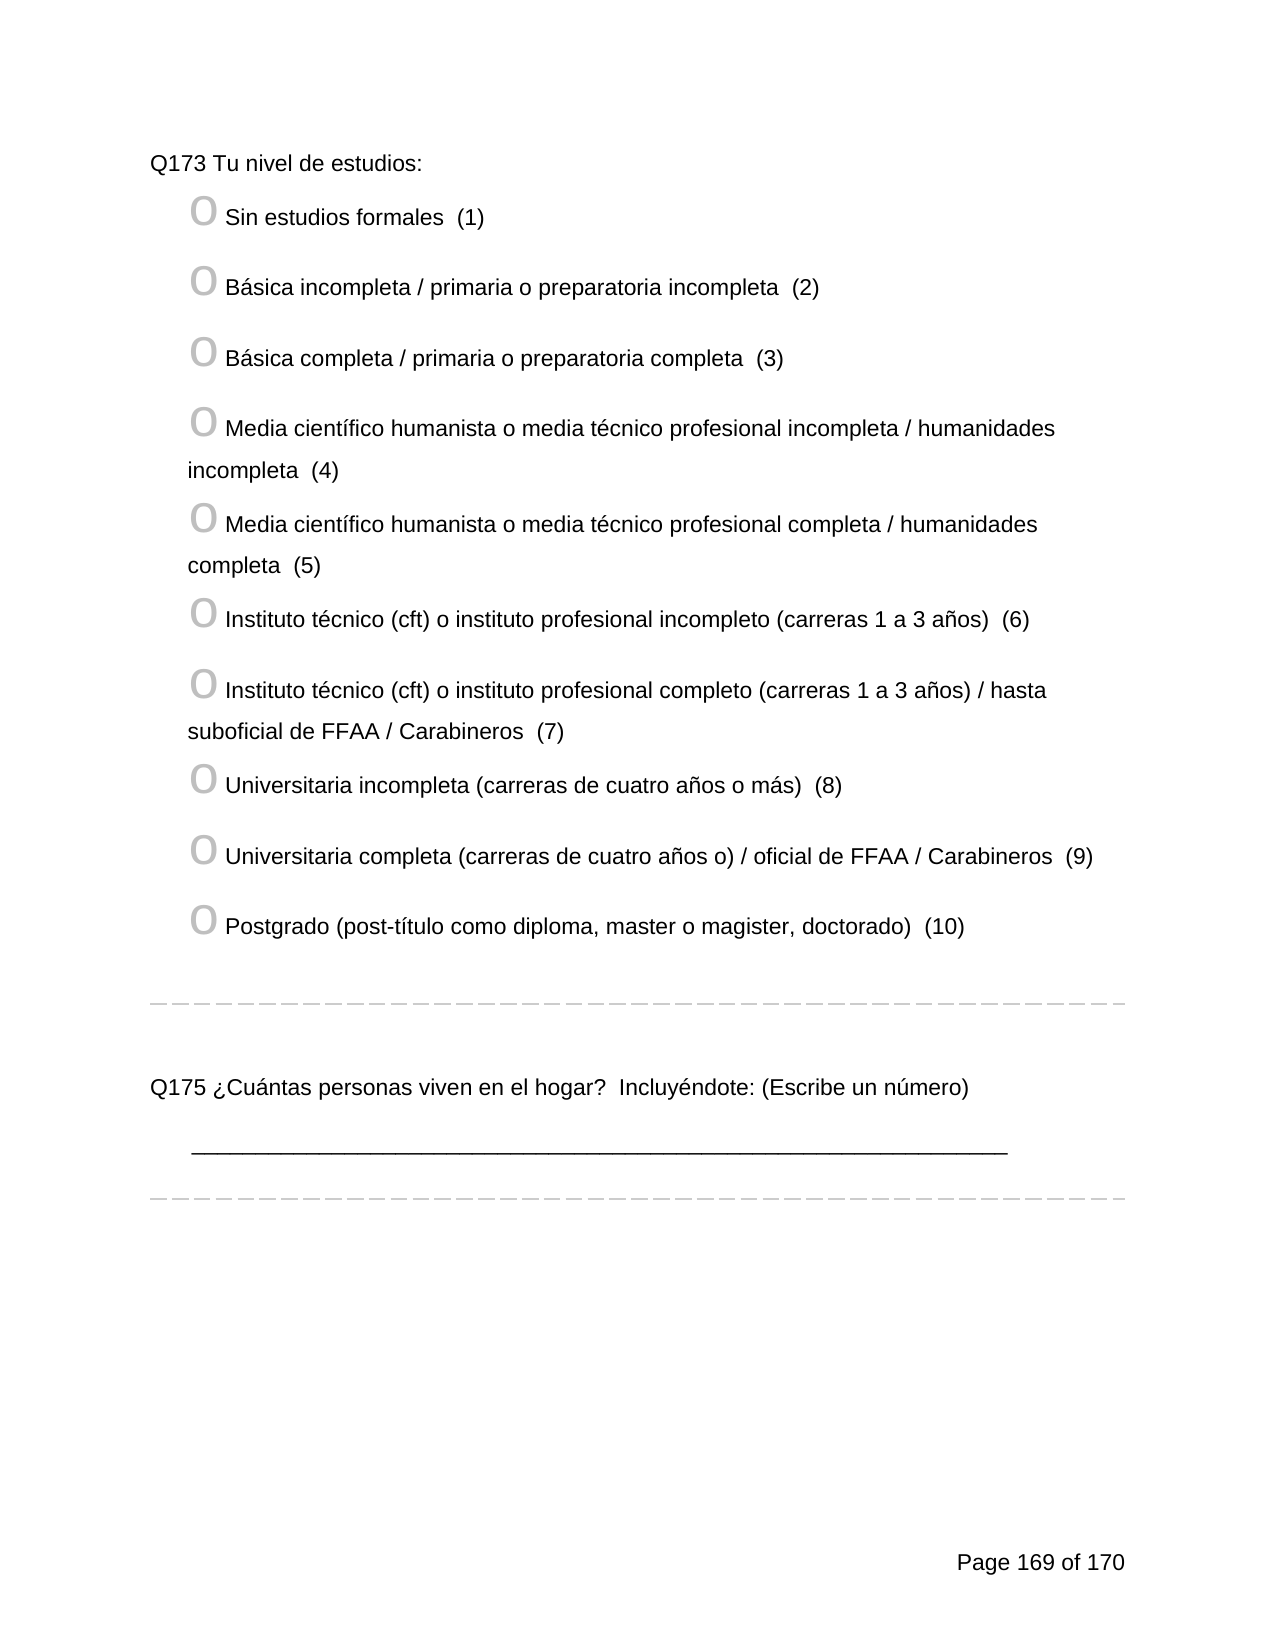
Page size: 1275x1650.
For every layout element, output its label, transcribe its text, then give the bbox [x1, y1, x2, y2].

list Media científico humanista o media técnico profesional completa / humanidades completa (5) [187, 487, 1125, 579]
list Postgrado (post-título como diploma, master o magister, doctorado) (10) [187, 889, 1125, 951]
list Sin estudios formales (1) [187, 180, 1125, 242]
list Media científico humanista o media técnico profesional incompleta / humanidades incompleta (4) [187, 392, 1125, 483]
list Básica completa / primaria o preparatoria completa (3) [187, 321, 1125, 383]
text Q173 Tu nivel de estudios: [150, 150, 1125, 176]
list Universitaria incompleta (carreras de cuatro años o más) (8) [187, 748, 1125, 810]
list Básica incompleta / primaria o preparatoria incompleta (2) [187, 251, 1125, 312]
list Instituto técnico (cft) o instituto profesional incompleto (carreras 1 a 3 años) (6) [187, 583, 1125, 644]
list Instituto técnico (cft) o instituto profesional completo (carreras 1 a 3 años) / hasta suboficial de FFAA / Carabineros (7) [187, 653, 1125, 745]
text Q175 ¿Cuántas personas viven en el hogar? Incluyéndote: (Escribe un número) [150, 1074, 1125, 1100]
list Universitaria completa (carreras de cuatro años o) / oficial de FFAA / Carabineros (9) [187, 819, 1125, 880]
text ________________________________________________________________ [150, 1129, 1125, 1156]
